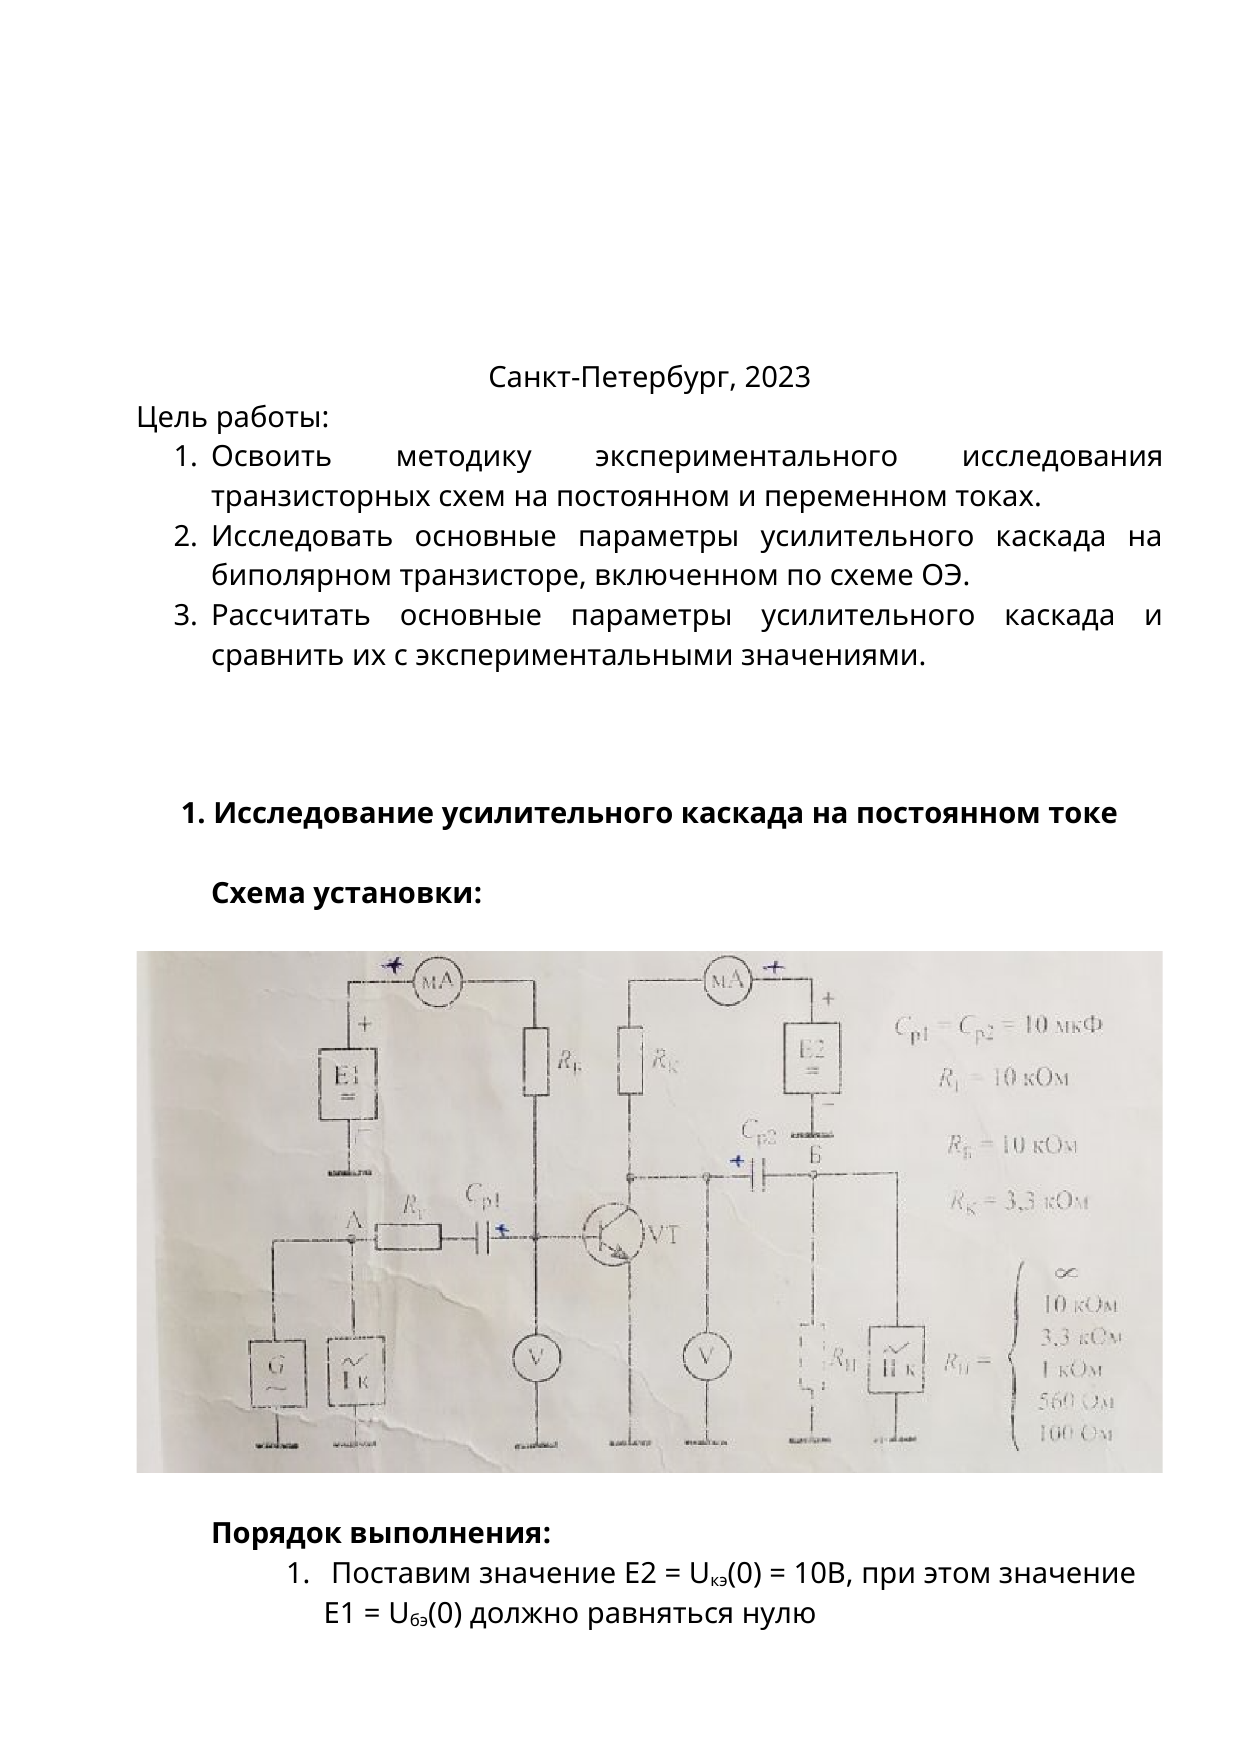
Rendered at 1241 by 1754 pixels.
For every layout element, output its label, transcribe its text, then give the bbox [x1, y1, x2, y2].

text Схема установки: [136, 872, 1163, 912]
list Освоить методику экспериментального исследования транзисторных схем на постоянном и переменном токах. [173, 436, 1163, 515]
picture [136, 951, 1163, 1473]
list Поставим значение E2 = Uкэ(0) = 10В, при этом значение E1 = Uбэ(0) должно равняться нулю [286, 1552, 1163, 1632]
list Рассчитать основные параметры усилительного каскада и сравнить их с экспериментальными значениями. [173, 594, 1163, 674]
text Санкт-Петербург, 2023 [136, 356, 1163, 396]
text Порядок выполнения: [136, 1512, 1163, 1552]
text Цель работы: [136, 396, 1163, 436]
list Исследовать основные параметры усилительного каскада на биполярном транзисторе, включенном по схеме ОЭ. [173, 515, 1163, 594]
text 1. Исследование усилительного каскада на постоянном токе [136, 793, 1163, 832]
